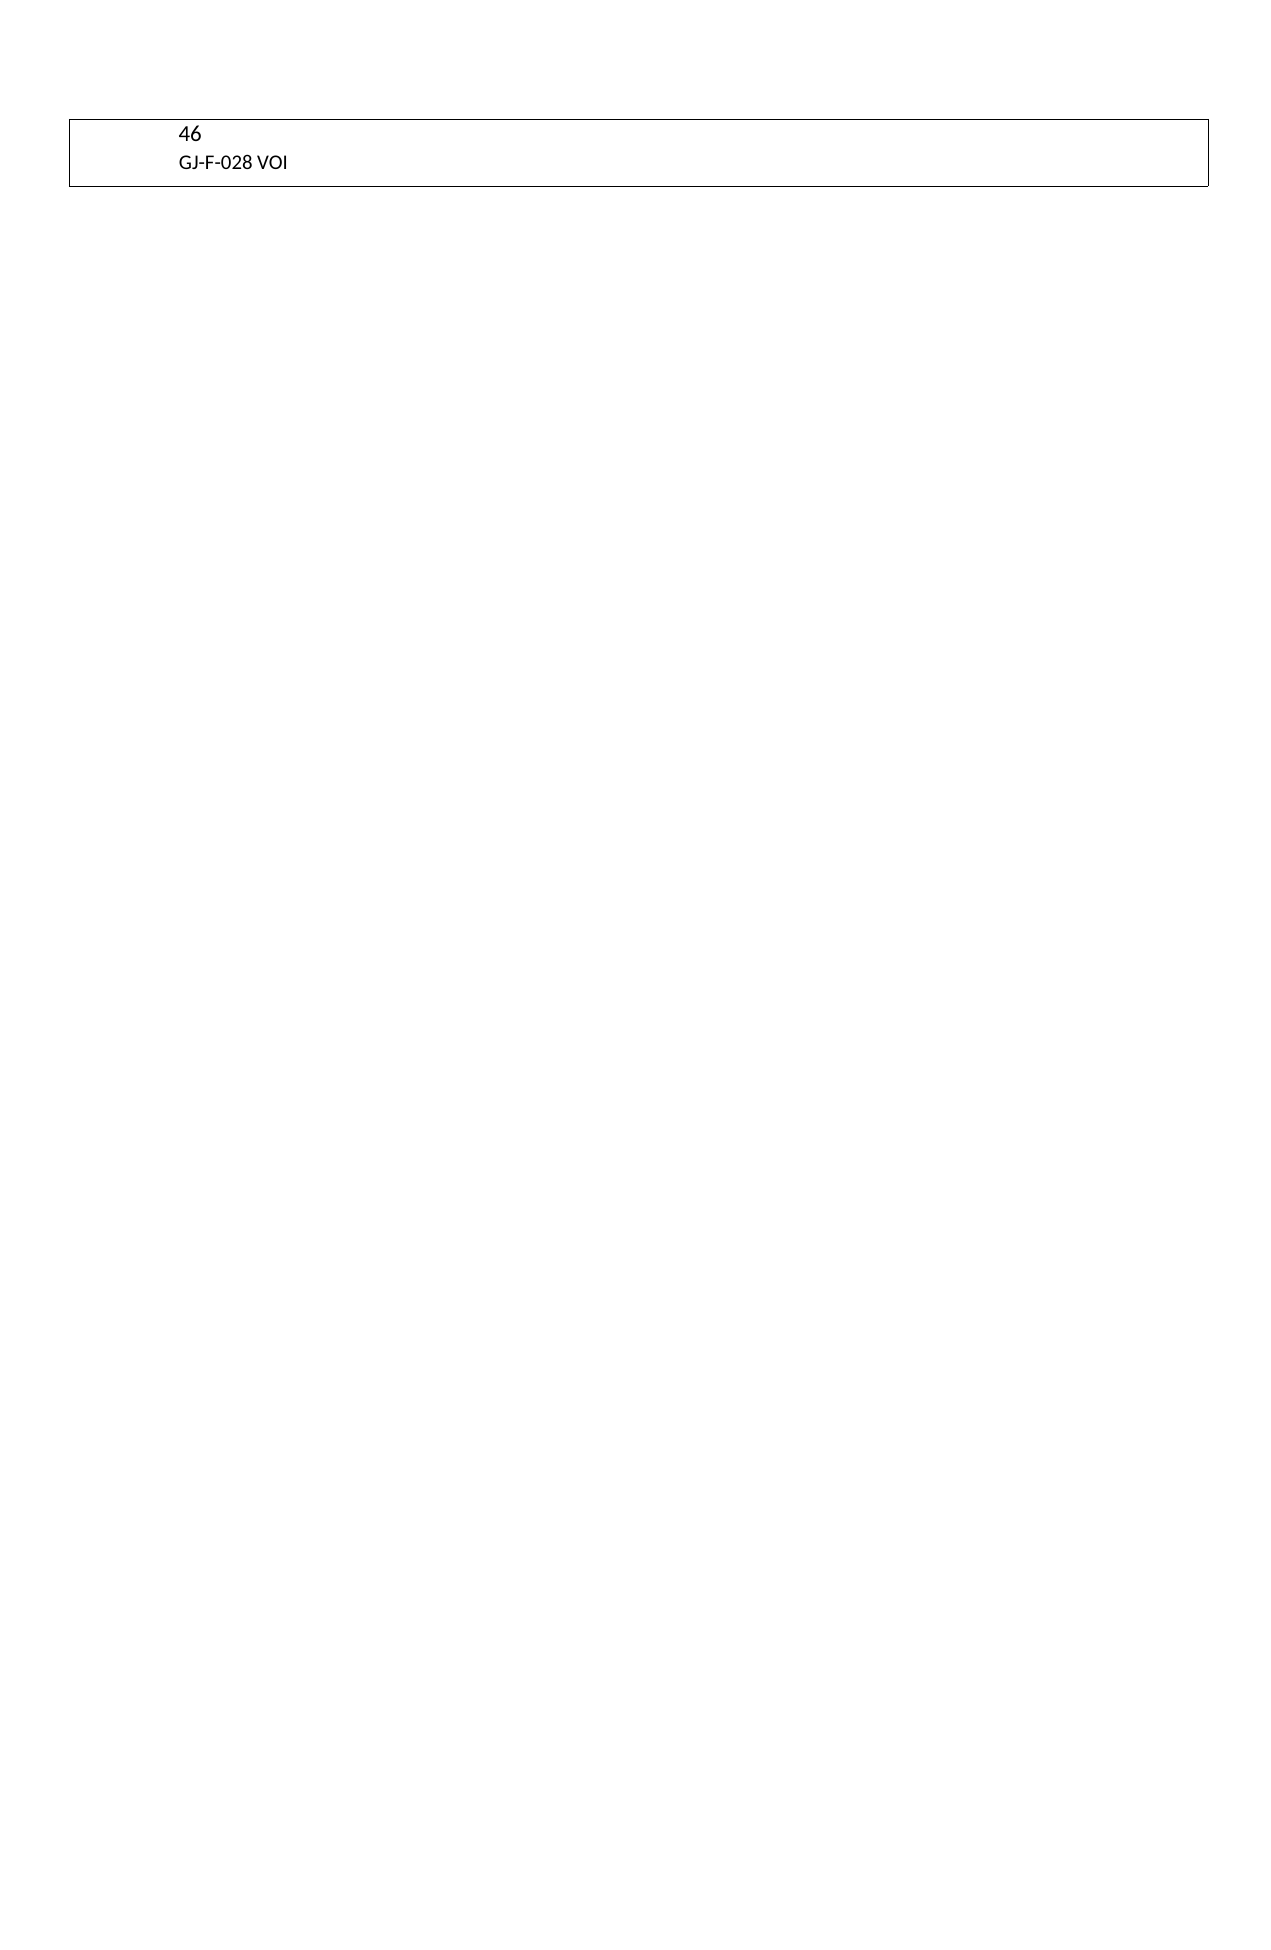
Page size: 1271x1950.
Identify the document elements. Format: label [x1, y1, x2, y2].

table_header [70, 120, 1208, 186]
